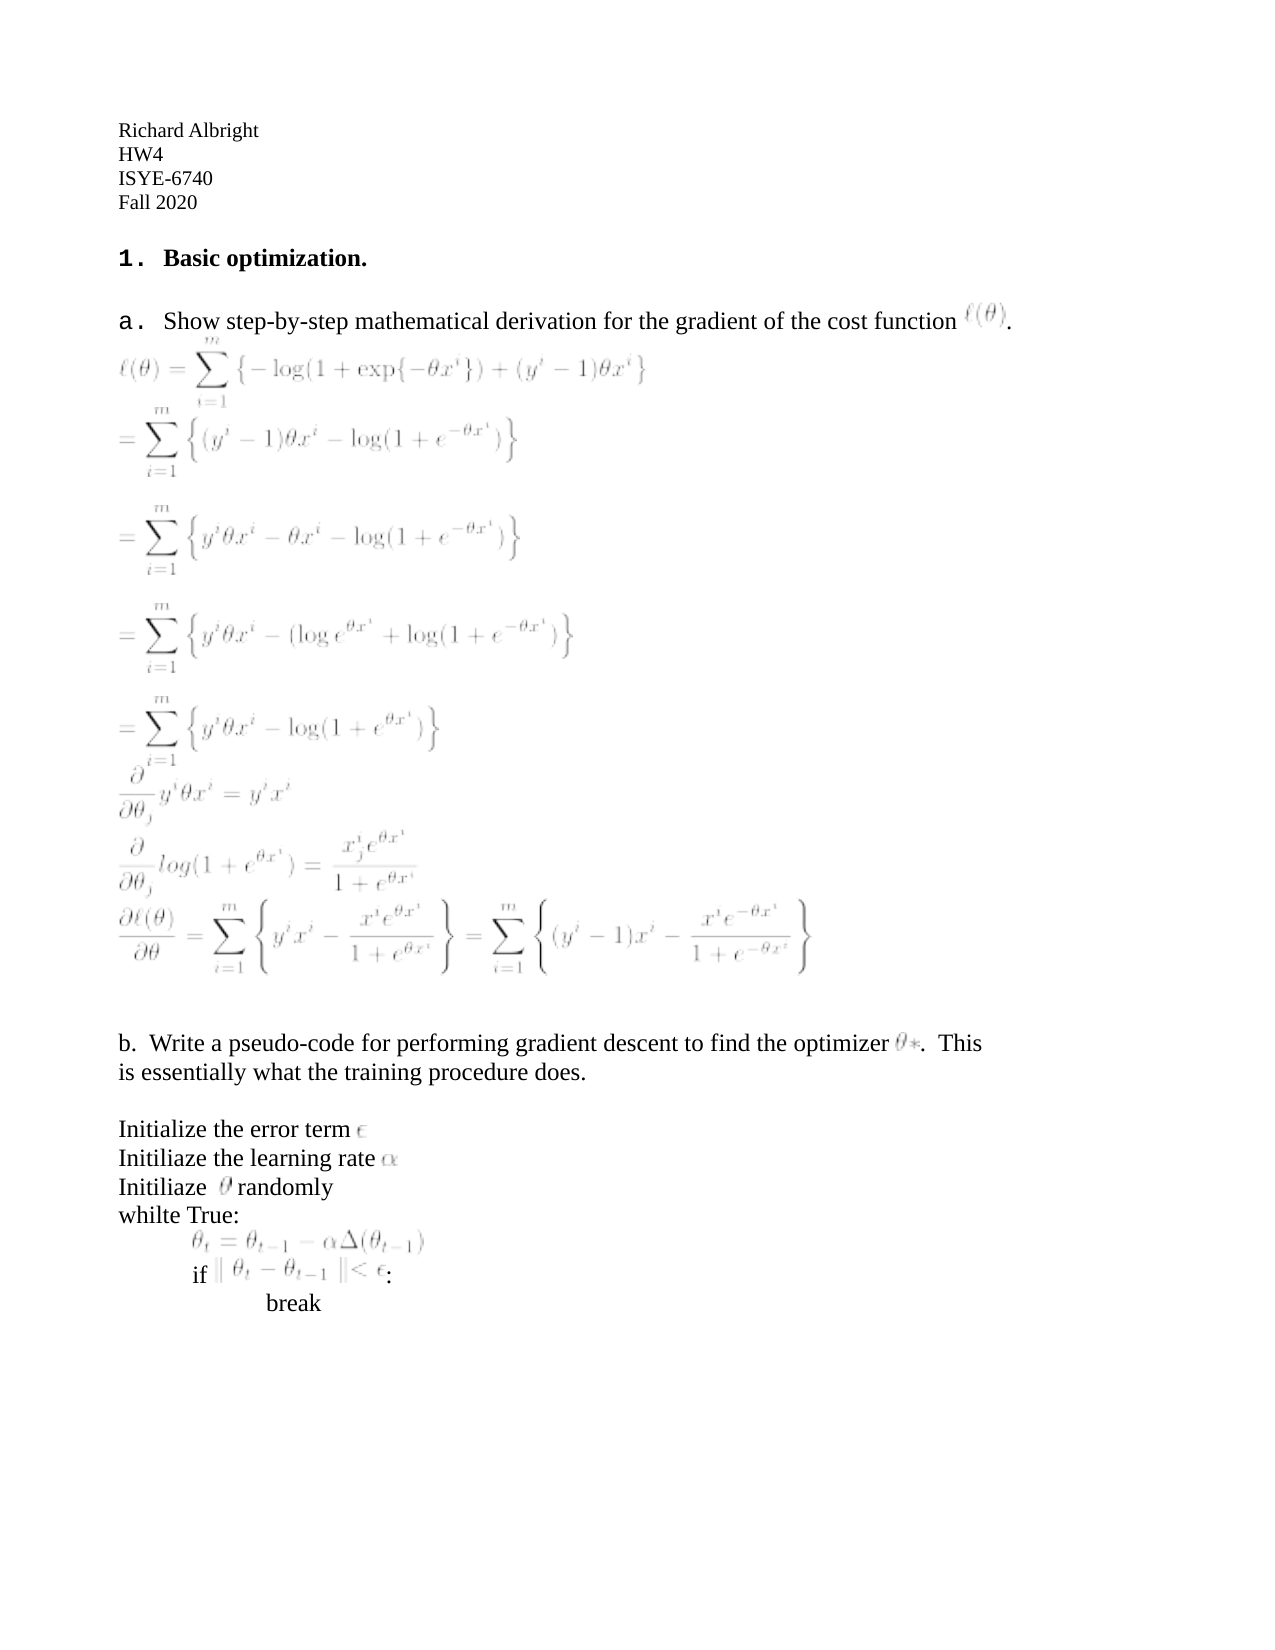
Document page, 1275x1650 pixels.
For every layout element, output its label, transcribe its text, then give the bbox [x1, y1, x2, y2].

picture [356, 1125, 367, 1138]
picture [219, 1176, 232, 1195]
text is essentially what the training procedure does. [118, 1057, 1157, 1085]
text Richard Albright [118, 118, 1157, 142]
text ISYE-6740 [118, 166, 1157, 190]
picture [118, 603, 573, 673]
picture [191, 1228, 424, 1283]
text whilte True: [118, 1200, 1157, 1229]
text HW4 [118, 142, 1157, 166]
picture [118, 336, 647, 477]
picture [118, 696, 812, 976]
picture [963, 301, 1006, 330]
text if : [118, 1258, 1157, 1288]
text Initialize the error term [118, 1114, 1157, 1143]
text a. Show step-by-step mathematical derivation for the gradient of the cost function . [118, 302, 1157, 408]
picture [381, 1154, 398, 1166]
picture [118, 505, 520, 575]
text Initiliaze the learning rate [118, 1143, 1157, 1172]
picture [895, 1032, 920, 1051]
text 1. Basic optimization. [118, 243, 1157, 273]
text b. Write a pseudo-code for performing gradient descent to find the optimizer . This [118, 1028, 1157, 1057]
text break [118, 1288, 1157, 1317]
text Fall 2020 [118, 190, 1157, 214]
text Initiliaze randomly [118, 1172, 1157, 1200]
